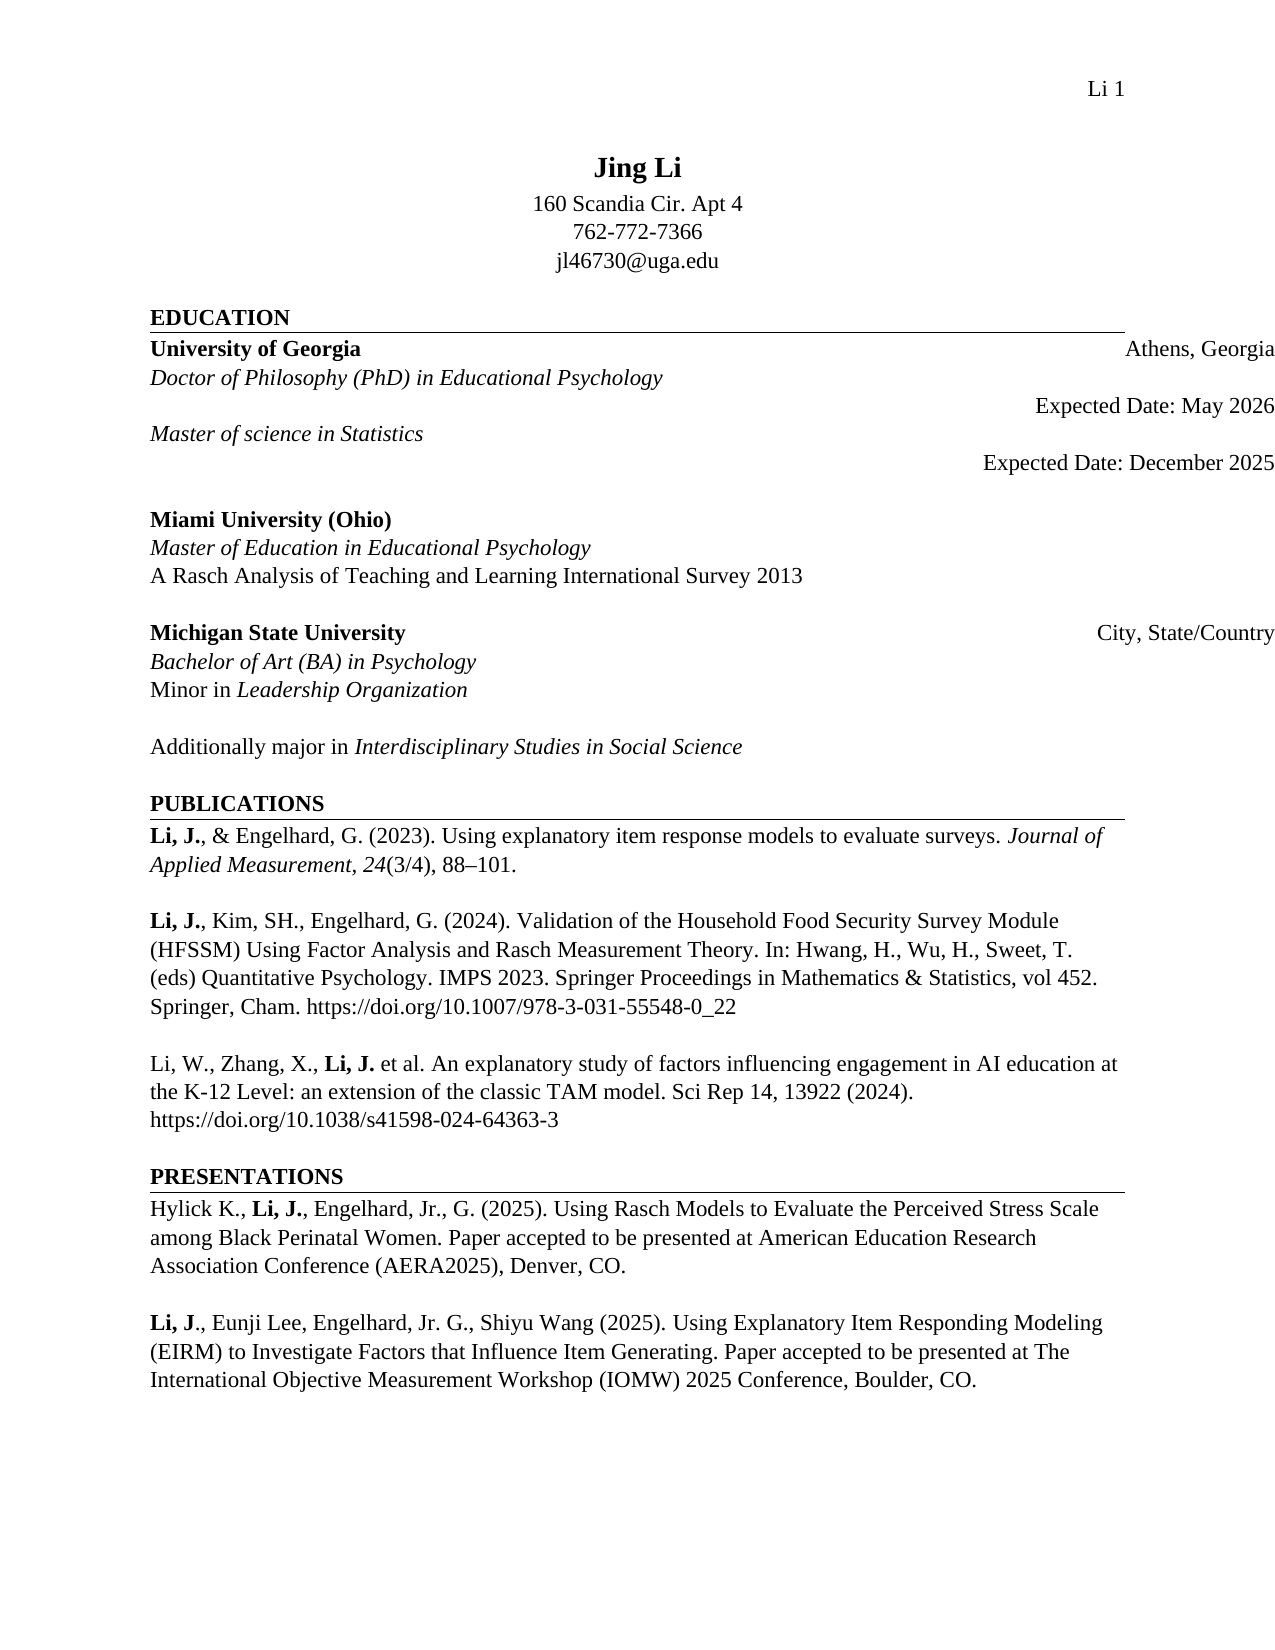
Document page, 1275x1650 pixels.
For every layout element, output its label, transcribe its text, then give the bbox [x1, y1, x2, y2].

text 762-772-7366 [150, 218, 1125, 244]
text A Rasch Analysis of Teaching and Learning International Survey 2013 GPA:3.95/4.00 [150, 563, 1125, 589]
text Additionally major in Interdisciplinary Studies in Social Science [150, 733, 1125, 759]
text Doctor of Philosophy (PhD) in Educational Psychology [150, 363, 1125, 390]
text University of Georgia Athens, Georgia [150, 335, 1125, 361]
text Li, J., Eunji Lee, Engelhard, Jr. G., Shiyu Wang (2025). Using Explanatory Item Responding Modeling (EIRM) to Investigate Factors that Influence Item Generating. Paper accepted to be presented at The International Objective Measurement Workshop (IOMW) 2025 Conference, Boulder, CO. [150, 1309, 1125, 1392]
text Master of Education in Educational Psychology May 2021 [150, 534, 1125, 561]
text Expected Date: December 2025 [150, 449, 1125, 475]
text Master of science in Statistics [150, 420, 1125, 447]
text 160 Scandia Cir. Apt 4 [150, 190, 1125, 216]
text Jing Li [150, 150, 1125, 183]
text Bachelor of Art (BA) in Psychology May 2018 [150, 648, 1125, 674]
text Hylick K., Li, J., Engelhard, Jr., G. (2025). Using Rasch Models to Evaluate the Perceived Stress Scale among Black Perinatal Women. Paper accepted to be presented at American Education Research Association Conference (AERA2025), Denver, CO. [150, 1196, 1125, 1279]
text Michigan State University City, State/Country [150, 619, 1125, 646]
text PUBLICATIONS [150, 790, 1125, 819]
text Expected Date: May 2026 [150, 392, 1125, 418]
text EDUCATION [150, 303, 1125, 332]
text PRESENTATIONS [150, 1163, 1125, 1192]
text Minor in Leadership Organization GPA:3.54/4.00 [150, 676, 1125, 703]
text jl46730@uga.edu [150, 247, 1125, 273]
text Miami University (Ohio) Oxford, Ohio [150, 506, 1125, 532]
text Li, W., Zhang, X., Li, J. et al. An explanatory study of factors influencing engagement in AI education at the K-12 Level: an extension of the classic TAM model. Sci Rep 14, 13922 (2024). https://doi.org/10.1038/s41598-024-64363-3 [150, 1050, 1125, 1133]
text Li, J., & Engelhard, G. (2023). Using explanatory item response models to evaluate surveys. Journal of Applied Measurement, 24(3/4), 88–101. [150, 822, 1125, 877]
text Li, J., Kim, SH., Engelhard, G. (2024). Validation of the Household Food Security Survey Module (HFSSM) Using Factor Analysis and Rasch Measurement Theory. In: Hwang, H., Wu, H., Sweet, T. (eds) Quantitative Psychology. IMPS 2023. Springer Proceedings in Mathematics & Statistics, vol 452. Springer, Cham. https://doi.org/10.1007/978-3-031-55548-0_22 [150, 907, 1125, 1019]
